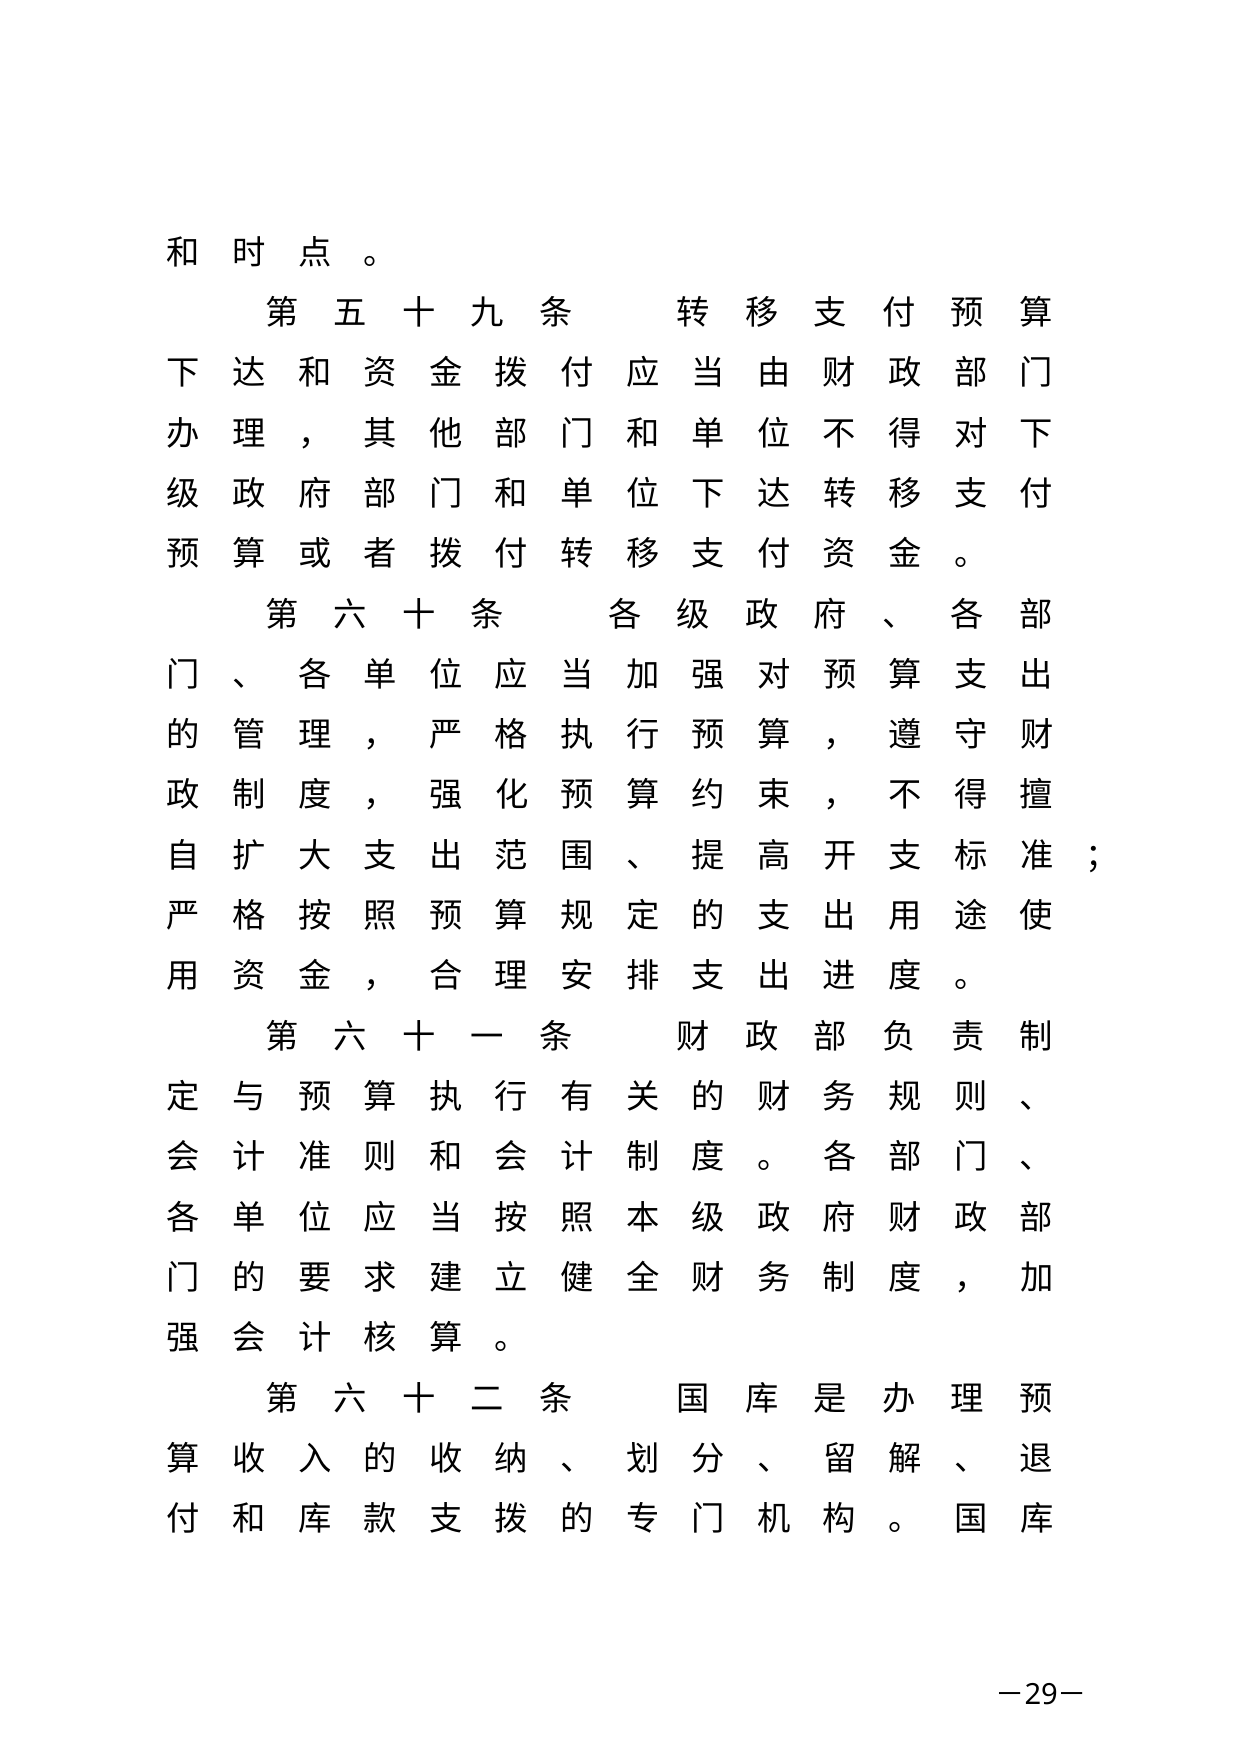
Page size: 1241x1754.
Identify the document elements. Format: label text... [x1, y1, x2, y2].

text 第五十九条 转移支付预算下达和资金拨付应当由财政部门办理，其他部门和单位不得对下级政府部门和单位下达转移支付预算或者拨付转移支付资金。 [167, 280, 1085, 581]
text 第六十条 各级政府、各部门、各单位应当加强对预算支出的管理，严格执行预算，遵守财政制度，强化预算约束，不得擅自扩大支出范围、提高开支标准；严格按照预算规定的支出用途使用资金，合理安排支出进度。 [167, 581, 1085, 1003]
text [167, 219, 1085, 280]
text 第六十一条 财政部负责制定与预算执行有关的财务规则、会计准则和会计制度。各部门、各单位应当按照本级政府财政部门的要求建立健全财务制度，加强会计核算。 [167, 1003, 1085, 1365]
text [167, 1365, 1085, 1546]
